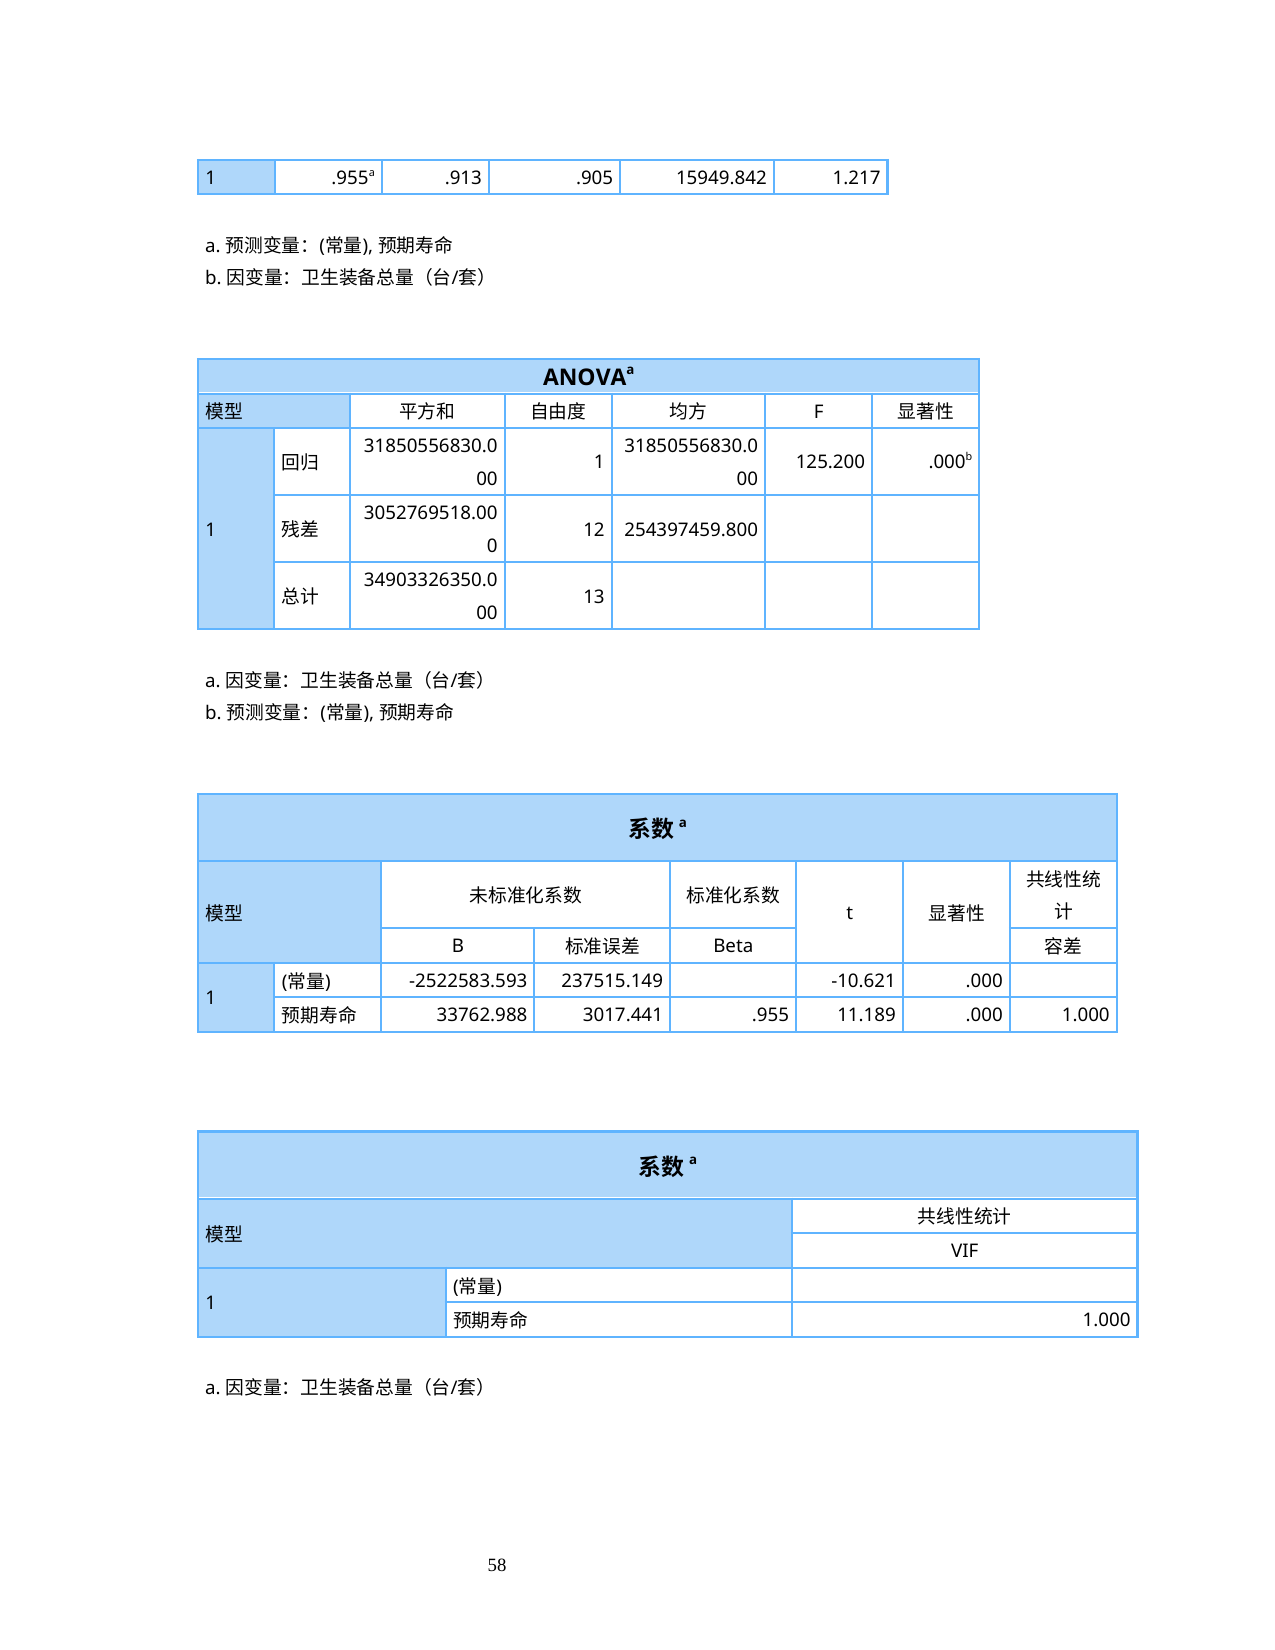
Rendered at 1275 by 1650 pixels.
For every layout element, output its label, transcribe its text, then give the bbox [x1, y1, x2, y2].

table_cell 12 [506, 496, 611, 561]
table_cell .000 [904, 998, 1009, 1031]
table_cell -2522583.593 [382, 964, 533, 996]
table_cell 标准化系数 [671, 862, 795, 927]
table_cell B [382, 929, 533, 962]
table_header a. 因变量：卫生装备总量（台/套） [199, 1370, 1139, 1403]
table_cell 未标准化系数 [382, 862, 669, 927]
table_cell 1 [199, 429, 273, 628]
table_cell [873, 563, 978, 628]
table_cell 31850556830.000 [613, 429, 764, 494]
table_cell 11.189 [797, 998, 902, 1031]
table_cell -10.621 [797, 964, 902, 996]
table_cell 模型 [199, 862, 380, 962]
table_cell 标准误差 [535, 929, 669, 962]
table_cell t [797, 862, 902, 962]
table_cell 回归 [275, 429, 349, 494]
table_cell 预期寿命 [447, 1303, 791, 1336]
table_cell [671, 964, 795, 996]
table_cell 31850556830.000 [351, 429, 504, 494]
table_cell 模型 [199, 1200, 791, 1267]
table_cell 125.200 [766, 429, 871, 494]
table_cell 237515.149 [535, 964, 669, 996]
table_header a. 因变量：卫生装备总量（台/套） [199, 663, 980, 695]
table_header 系数a [199, 1133, 1136, 1197]
table_cell 总计 [275, 563, 349, 628]
table_cell [873, 496, 978, 561]
table_cell .000 [904, 964, 1009, 996]
table_cell 容差 [1011, 929, 1116, 962]
table_cell 1.217 [775, 161, 886, 193]
table_cell 模型 [199, 395, 349, 427]
table_header 系数a [199, 795, 1116, 860]
table_cell [613, 563, 764, 628]
table_cell .955a [276, 161, 381, 193]
table_cell 3052769518.000 [351, 496, 504, 561]
table_cell 1.000 [1011, 998, 1116, 1031]
table_cell [766, 563, 871, 628]
table_cell .905 [490, 161, 619, 193]
table_cell 3017.441 [535, 998, 669, 1031]
table_cell 33762.988 [382, 998, 533, 1031]
table_cell .955 [671, 998, 795, 1031]
table_cell 共线性统计 [1011, 862, 1116, 927]
table_cell 自由度 [506, 395, 611, 427]
table_cell 显著性 [904, 862, 1009, 962]
table_header ANOVAa [199, 360, 978, 392]
table_cell 13 [506, 563, 611, 628]
table_header a. 预测变量：(常量), 预期寿命 [199, 228, 889, 260]
table_cell 254397459.800 [613, 496, 764, 561]
table_cell b. 因变量：卫生装备总量（台/套） [199, 260, 889, 293]
table_cell (常量) [275, 964, 380, 996]
table_cell [766, 496, 871, 561]
table_cell 均方 [613, 395, 764, 427]
table_cell 共线性统计 [793, 1200, 1136, 1232]
table_cell 1.000 [793, 1303, 1136, 1336]
table_cell 1 [199, 161, 274, 193]
table_cell .000b [873, 429, 978, 494]
table_cell 平方和 [351, 395, 504, 427]
table_cell [793, 1269, 1136, 1301]
table_cell b. 预测变量：(常量), 预期寿命 [199, 695, 980, 728]
table_cell F [766, 395, 871, 427]
table_cell 15949.842 [621, 161, 773, 193]
table_cell .913 [383, 161, 488, 193]
table_cell (常量) [447, 1269, 791, 1301]
table_cell Beta [671, 929, 795, 962]
table_cell VIF [793, 1234, 1136, 1267]
table_cell 残差 [275, 496, 349, 561]
table_cell [1011, 964, 1116, 996]
table_cell 1 [199, 1269, 445, 1336]
table_cell 预期寿命 [275, 998, 380, 1031]
table_cell 34903326350.000 [351, 563, 504, 628]
table_cell 显著性 [873, 395, 978, 427]
table_cell 1 [199, 964, 273, 1031]
table_cell 1 [506, 429, 611, 494]
